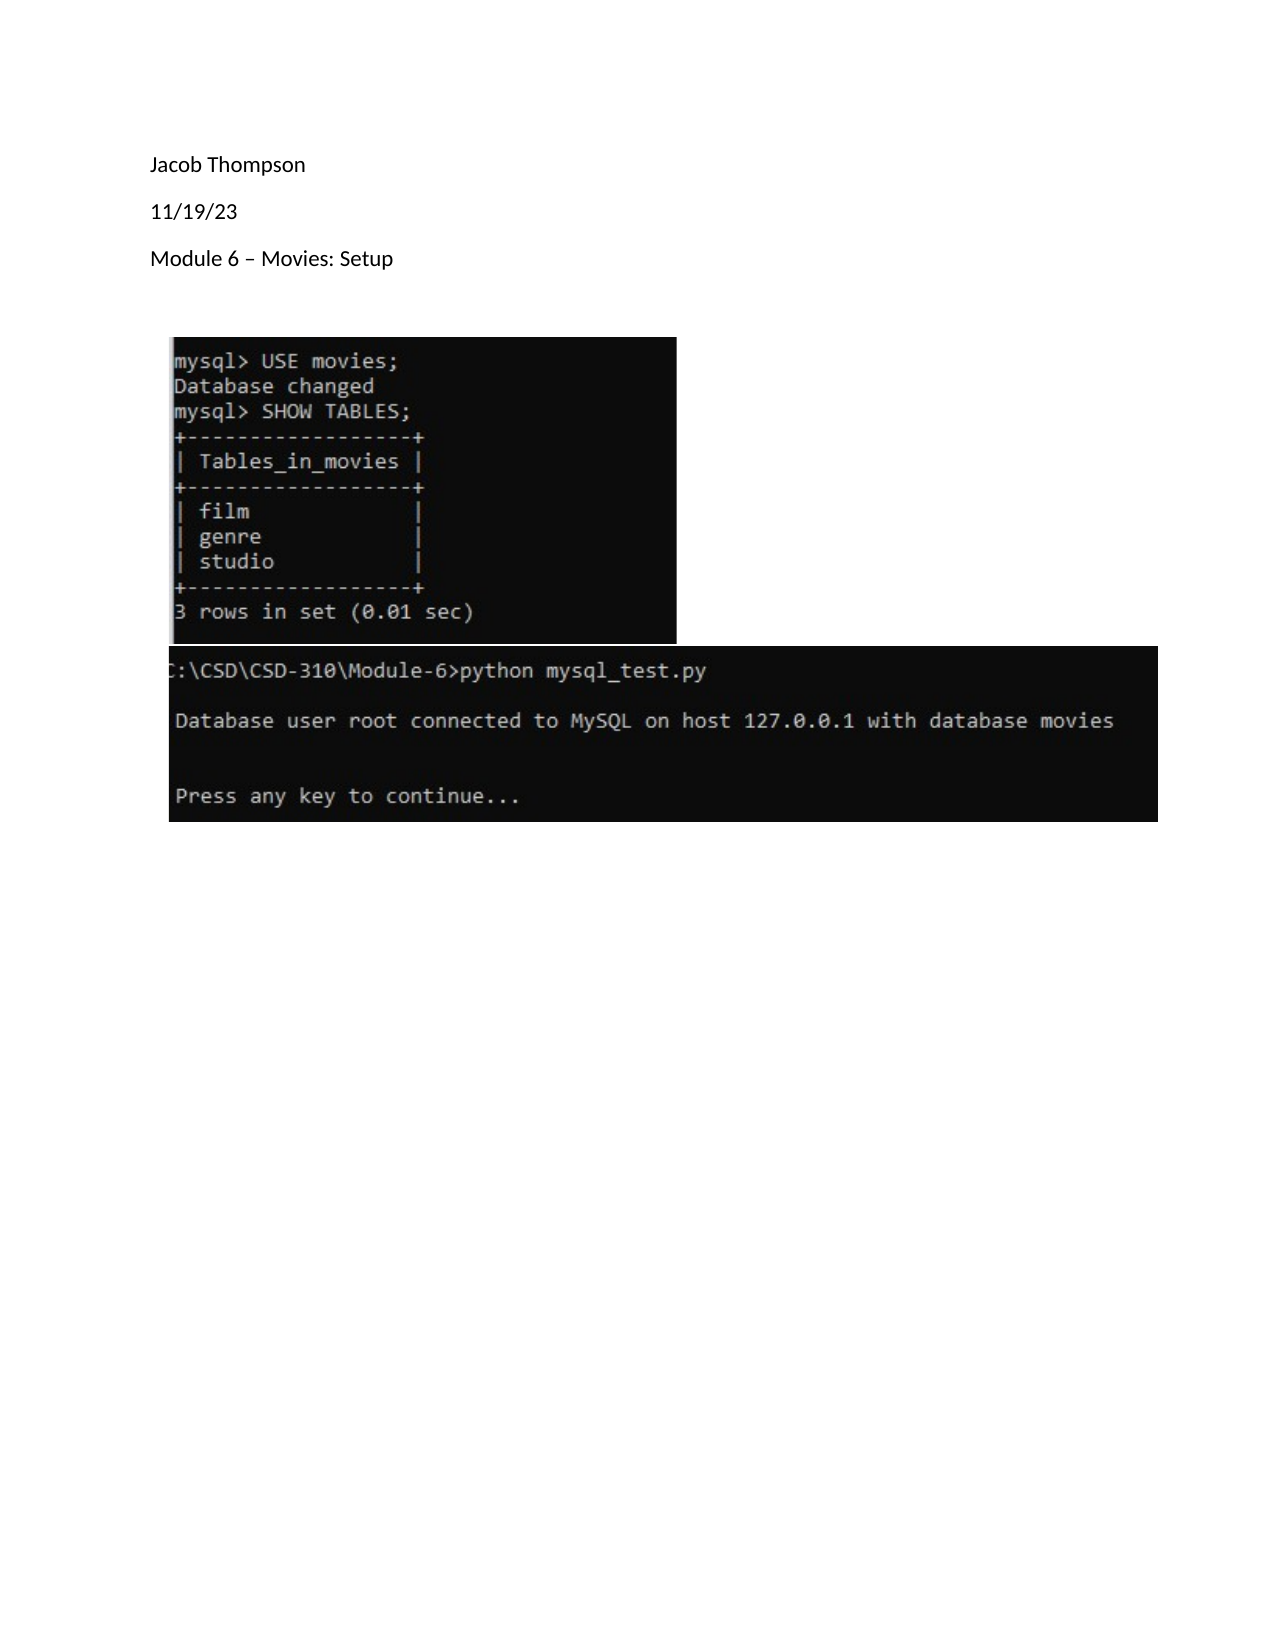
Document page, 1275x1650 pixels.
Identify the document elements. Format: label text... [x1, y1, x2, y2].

text Module 6 – Movies: Setup [150, 244, 1125, 272]
text Jacob Thompson [150, 150, 1125, 178]
text 11/19/23 [150, 197, 1125, 225]
